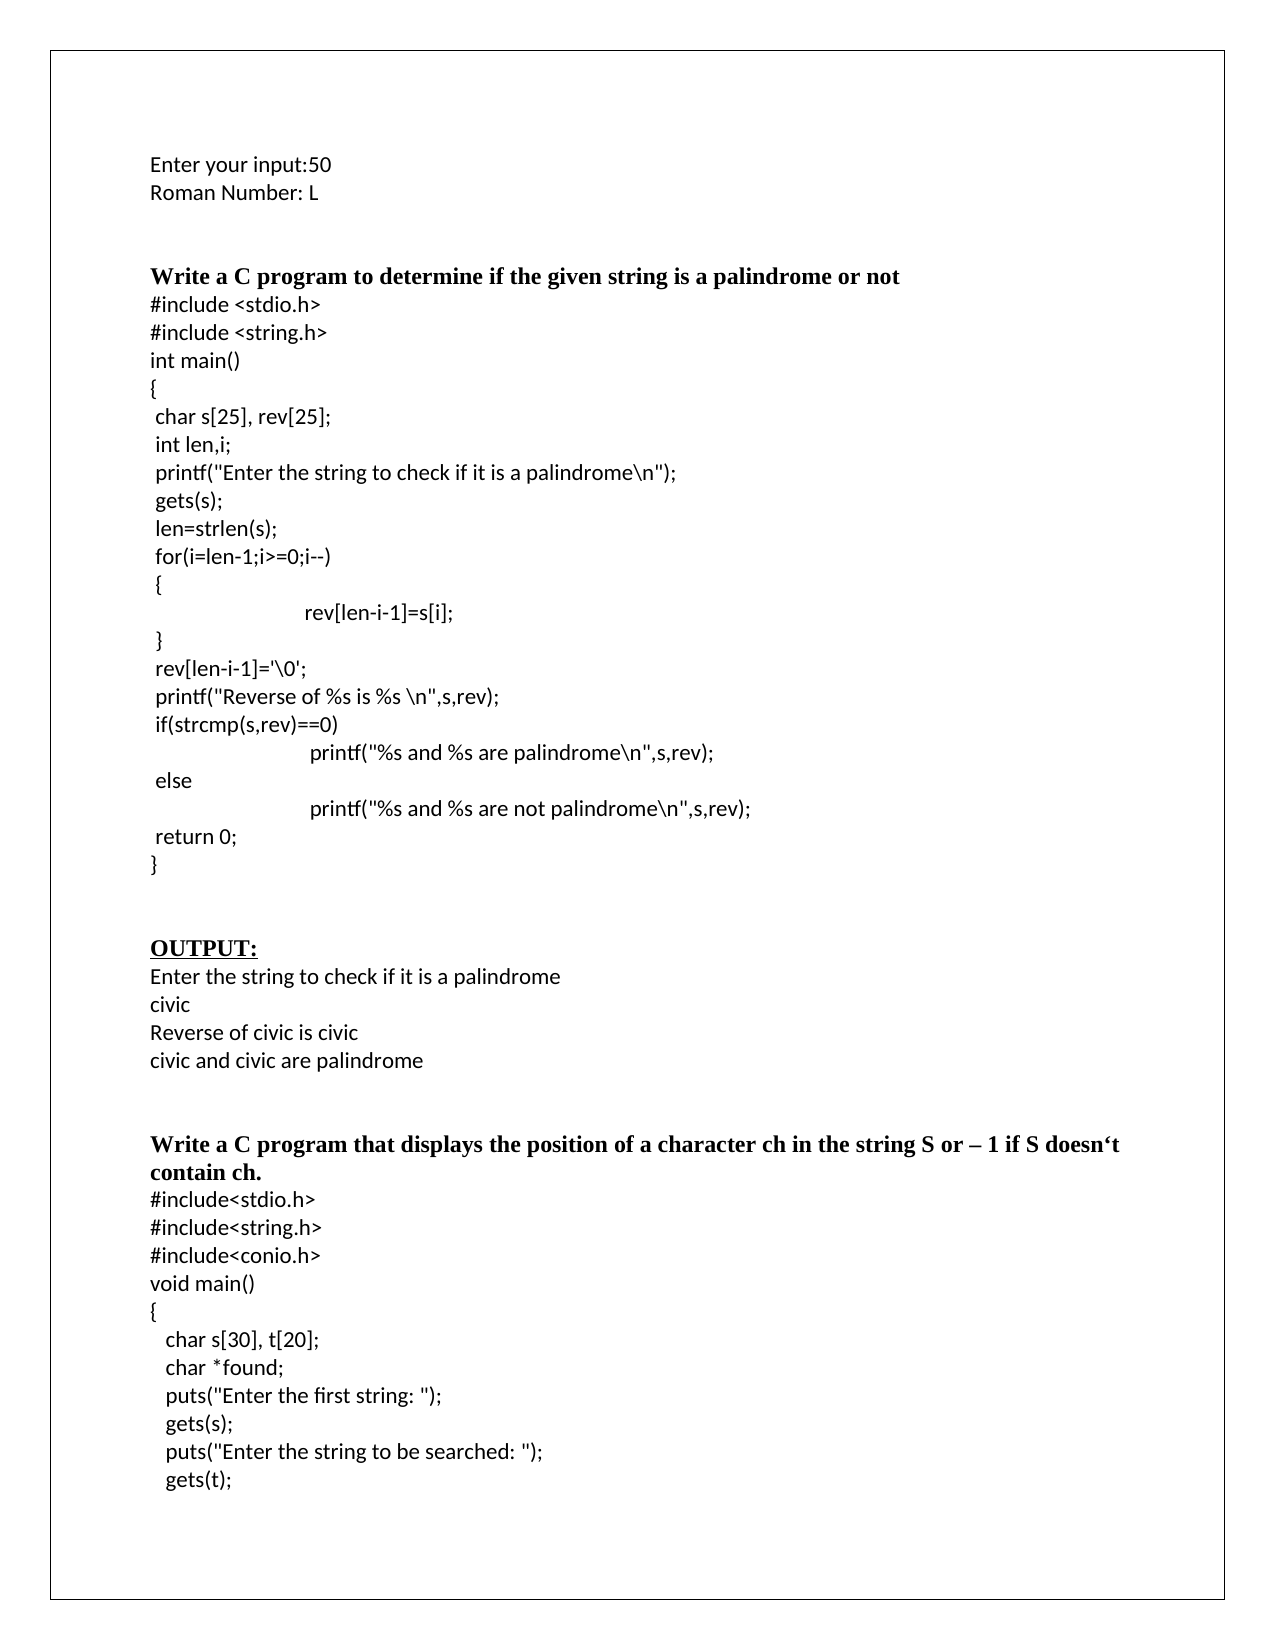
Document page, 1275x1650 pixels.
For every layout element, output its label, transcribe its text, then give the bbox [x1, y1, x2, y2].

text OUTPUT: [150, 934, 1125, 962]
text #include<string.h> [150, 1213, 1125, 1241]
text printf("%s and %s are palindrome\n",s,rev); [150, 738, 1125, 766]
text else [150, 766, 1125, 794]
text puts("Enter the string to be searched: "); [150, 1437, 1125, 1465]
text rev[len-i-1]='\0'; [150, 654, 1125, 682]
text char s[30], t[20]; [150, 1325, 1125, 1353]
text } [150, 850, 1125, 878]
text printf("Reverse of %s is %s \n",s,rev); [150, 682, 1125, 710]
text Reverse of civic is civic [150, 1018, 1125, 1046]
text civic and civic are palindrome [150, 1046, 1125, 1074]
text #include <stdio.h> [150, 290, 1125, 318]
text void main() [150, 1269, 1125, 1297]
text #include<conio.h> [150, 1241, 1125, 1269]
text int len,i; [150, 430, 1125, 458]
text gets(s); [150, 1409, 1125, 1437]
text gets(s); [150, 486, 1125, 514]
text rev[len-i-1]=s[i]; [150, 598, 1125, 626]
text } [150, 626, 1125, 654]
text return 0; [150, 822, 1125, 850]
text len=strlen(s); [150, 514, 1125, 542]
text if(strcmp(s,rev)==0) [150, 710, 1125, 738]
text for(i=len-1;i>=0;i--) [150, 542, 1125, 570]
text gets(t); [150, 1465, 1125, 1493]
text { [150, 1297, 1125, 1325]
text { [150, 570, 1125, 598]
text Write a C program that displays the position of a character ch in the string S or – 1 if S doesn‘t contain ch. [150, 1130, 1125, 1185]
text char s[25], rev[25]; [150, 402, 1125, 430]
text char *found; [150, 1353, 1125, 1381]
text Roman Number: L [150, 178, 1125, 206]
text #include<stdio.h> [150, 1185, 1125, 1213]
text printf("%s and %s are not palindrome\n",s,rev); [150, 794, 1125, 822]
text Enter the string to check if it is a palindrome [150, 962, 1125, 990]
text int main() [150, 346, 1125, 374]
text #include <string.h> [150, 318, 1125, 346]
text Enter your input:50 [150, 150, 1125, 178]
text civic [150, 990, 1125, 1018]
text Write a C program to determine if the given string is a palindrome or not [150, 262, 1125, 290]
text puts("Enter the first string: "); [150, 1381, 1125, 1409]
text printf("Enter the string to check if it is a palindrome\n"); [150, 458, 1125, 486]
text { [150, 374, 1125, 402]
